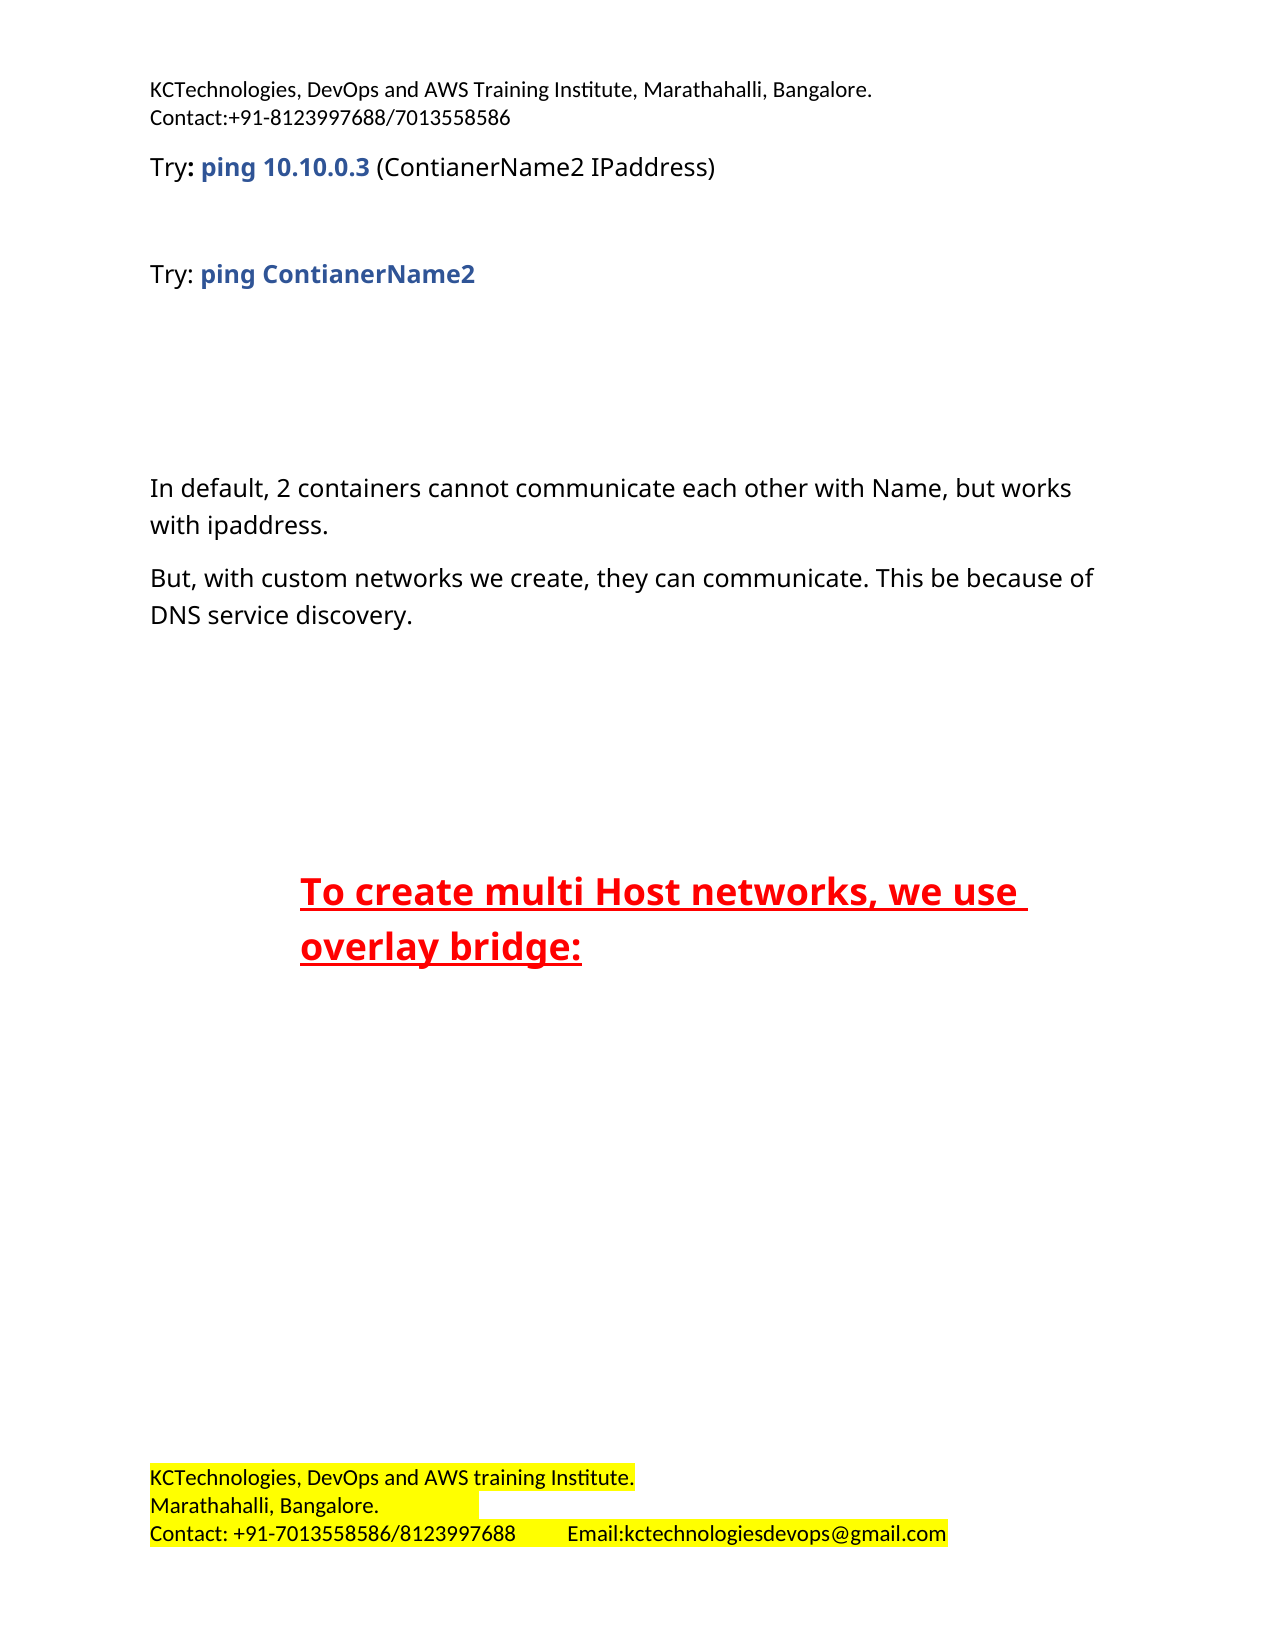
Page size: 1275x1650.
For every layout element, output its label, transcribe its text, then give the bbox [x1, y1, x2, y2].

text But, with custom networks we create, they can communicate. This be because of DNS service discovery. [150, 561, 1125, 632]
text In default, 2 containers cannot communicate each other with Name, but works with ipaddress. [150, 471, 1125, 541]
text Try: ping ContianerName2 [150, 257, 1125, 291]
text To create multi Host networks, we use overlay bridge: [300, 865, 1125, 971]
text Try: ping 10.10.0.3 (ContianerName2 IPaddress) [150, 150, 1125, 184]
